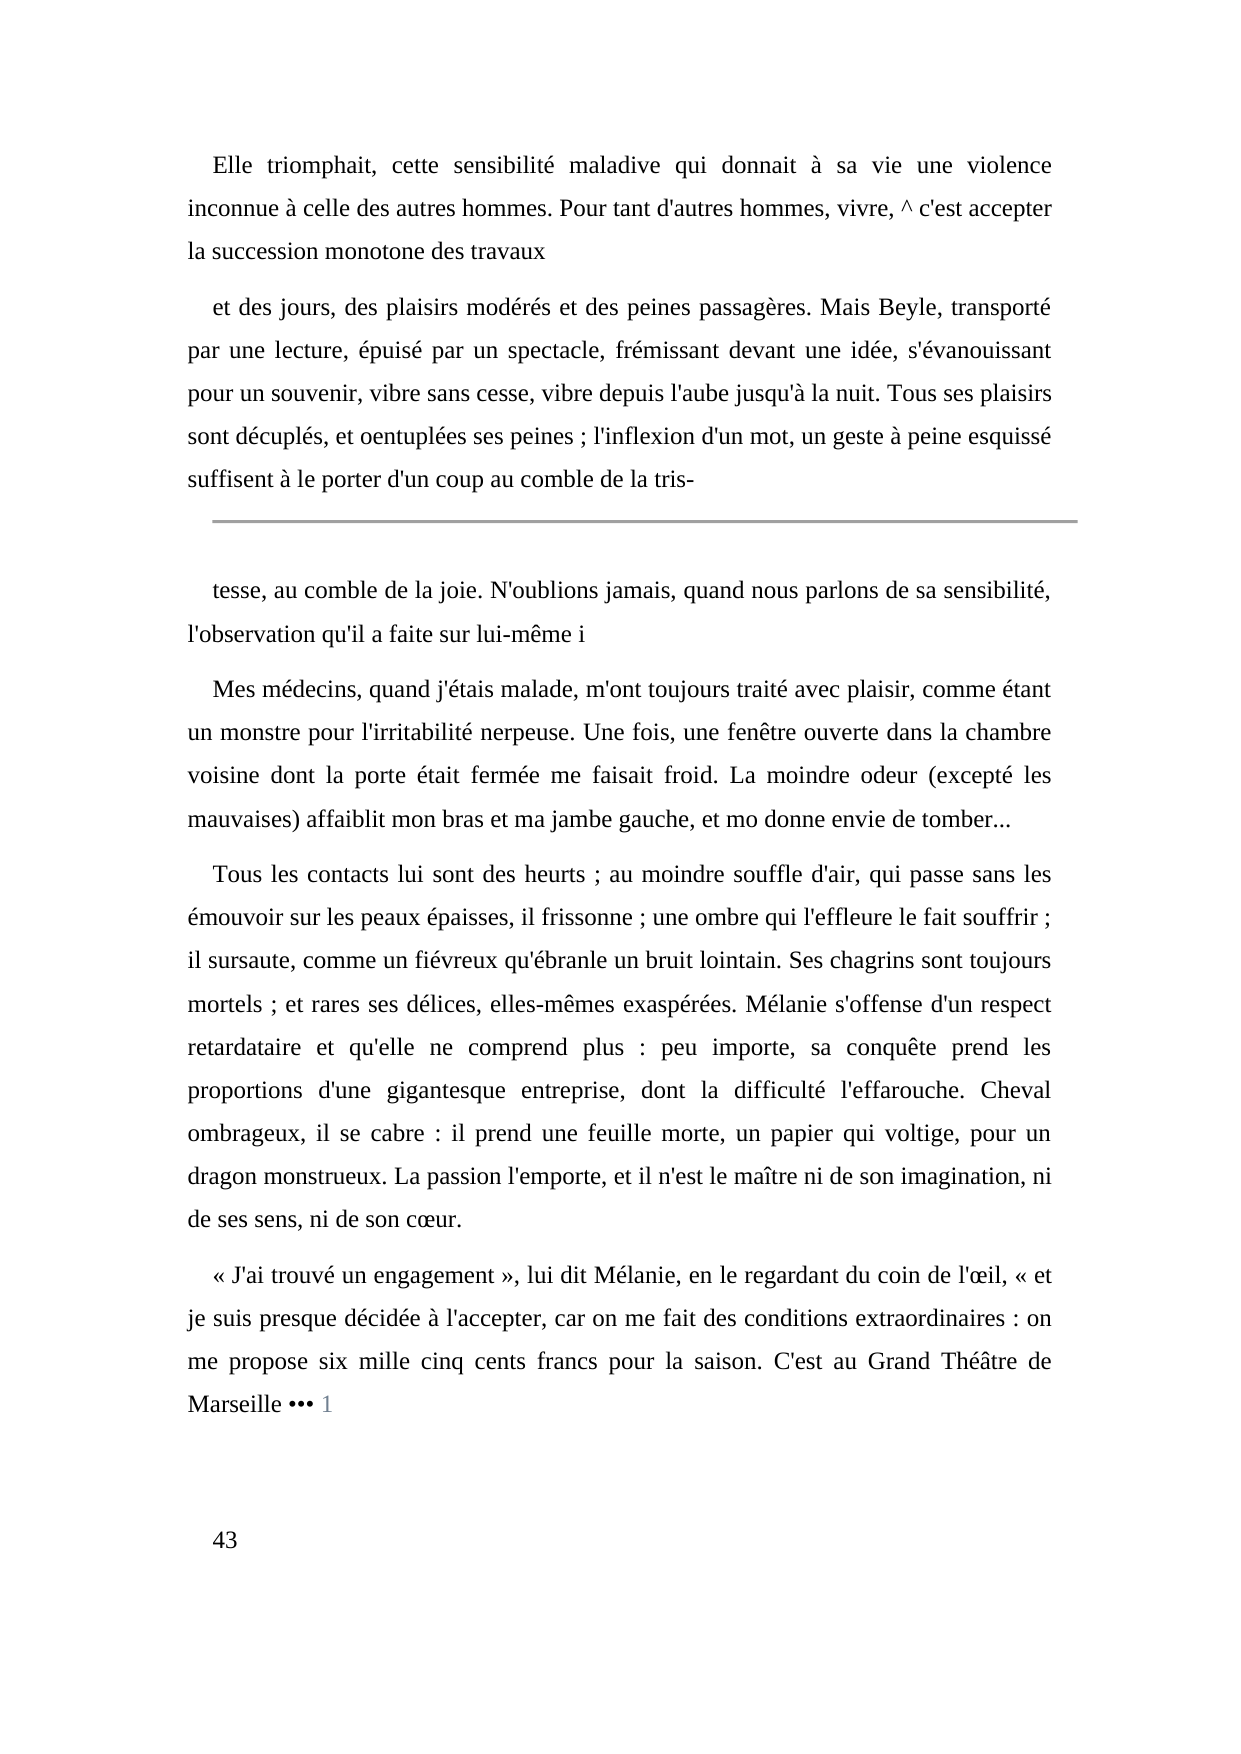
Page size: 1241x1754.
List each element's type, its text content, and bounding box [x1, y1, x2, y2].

text Tous les contacts lui sont des heurts ; au moindre souffle d'air, qui passe sans les émouvoir sur les peaux épaisses, il frissonne ; une ombre qui l'effleure le fait souffrir ; il sursaute, comme un fiévreux qu'ébranle un bruit lointain. Ses chagrins sont toujours mortels ; et rares ses délices, elles-mêmes exaspérées. Mélanie s'offense d'un respect retardataire et qu'elle ne comprend plus : peu importe, sa conquête prend les proportions d'une gigantesque entreprise, dont la difficulté l'effarouche. Cheval ombrageux, il se cabre : il prend une feuille morte, un papier qui voltige, pour un dragon monstrueux. La passion l'emporte, et il n'est le maître ni de son imagination, ni de ses sens, ni de son cœur. [187, 859, 1053, 1233]
text et des jours, des plaisirs modérés et des peines passagères. Mais Beyle, transporté par une lecture, épuisé par un spectacle, frémissant devant une idée, s'évanouissant pour un souvenir, vibre sans cesse, vibre depuis l'aube jusqu'à la nuit. Tous ses plaisirs sont décuplés, et oentuplées ses peines ; l'inflexion d'un mot, un geste à peine esquissé suffisent à le porter d'un coup au comble de la tris- [187, 292, 1053, 493]
text Mes médecins, quand j'étais malade, m'ont toujours traité avec plaisir, comme étant un monstre pour l'irritabilité nerpeuse. Une fois, une fenêtre ouverte dans la chambre voisine dont la porte était fermée me faisait froid. La moindre odeur (excepté les mauvaises) affaiblit mon bras et ma jambe gauche, et mo donne envie de tomber... [187, 674, 1053, 832]
text tesse, au comble de la joie. N'oublions jamais, quand nous parlons de sa sensibilité, l'observation qu'il a faite sur lui-même i [187, 576, 1053, 647]
text Elle triomphait, cette sensibilité maladive qui donnait à sa vie une violence inconnue à celle des autres hommes. Pour tant d'autres hommes, vivre, ^ c'est accepter la succession monotone des travaux [187, 150, 1053, 265]
text « J'ai trouvé un engagement », lui dit Mélanie, en le regardant du coin de l'œil, « et je suis presque décidée à l'accepter, car on me fait des conditions extraordinaires : on me propose six mille cinq cents francs pour la saison. C'est au Grand Théâtre de Marseille ••• 1 [187, 1260, 1053, 1418]
